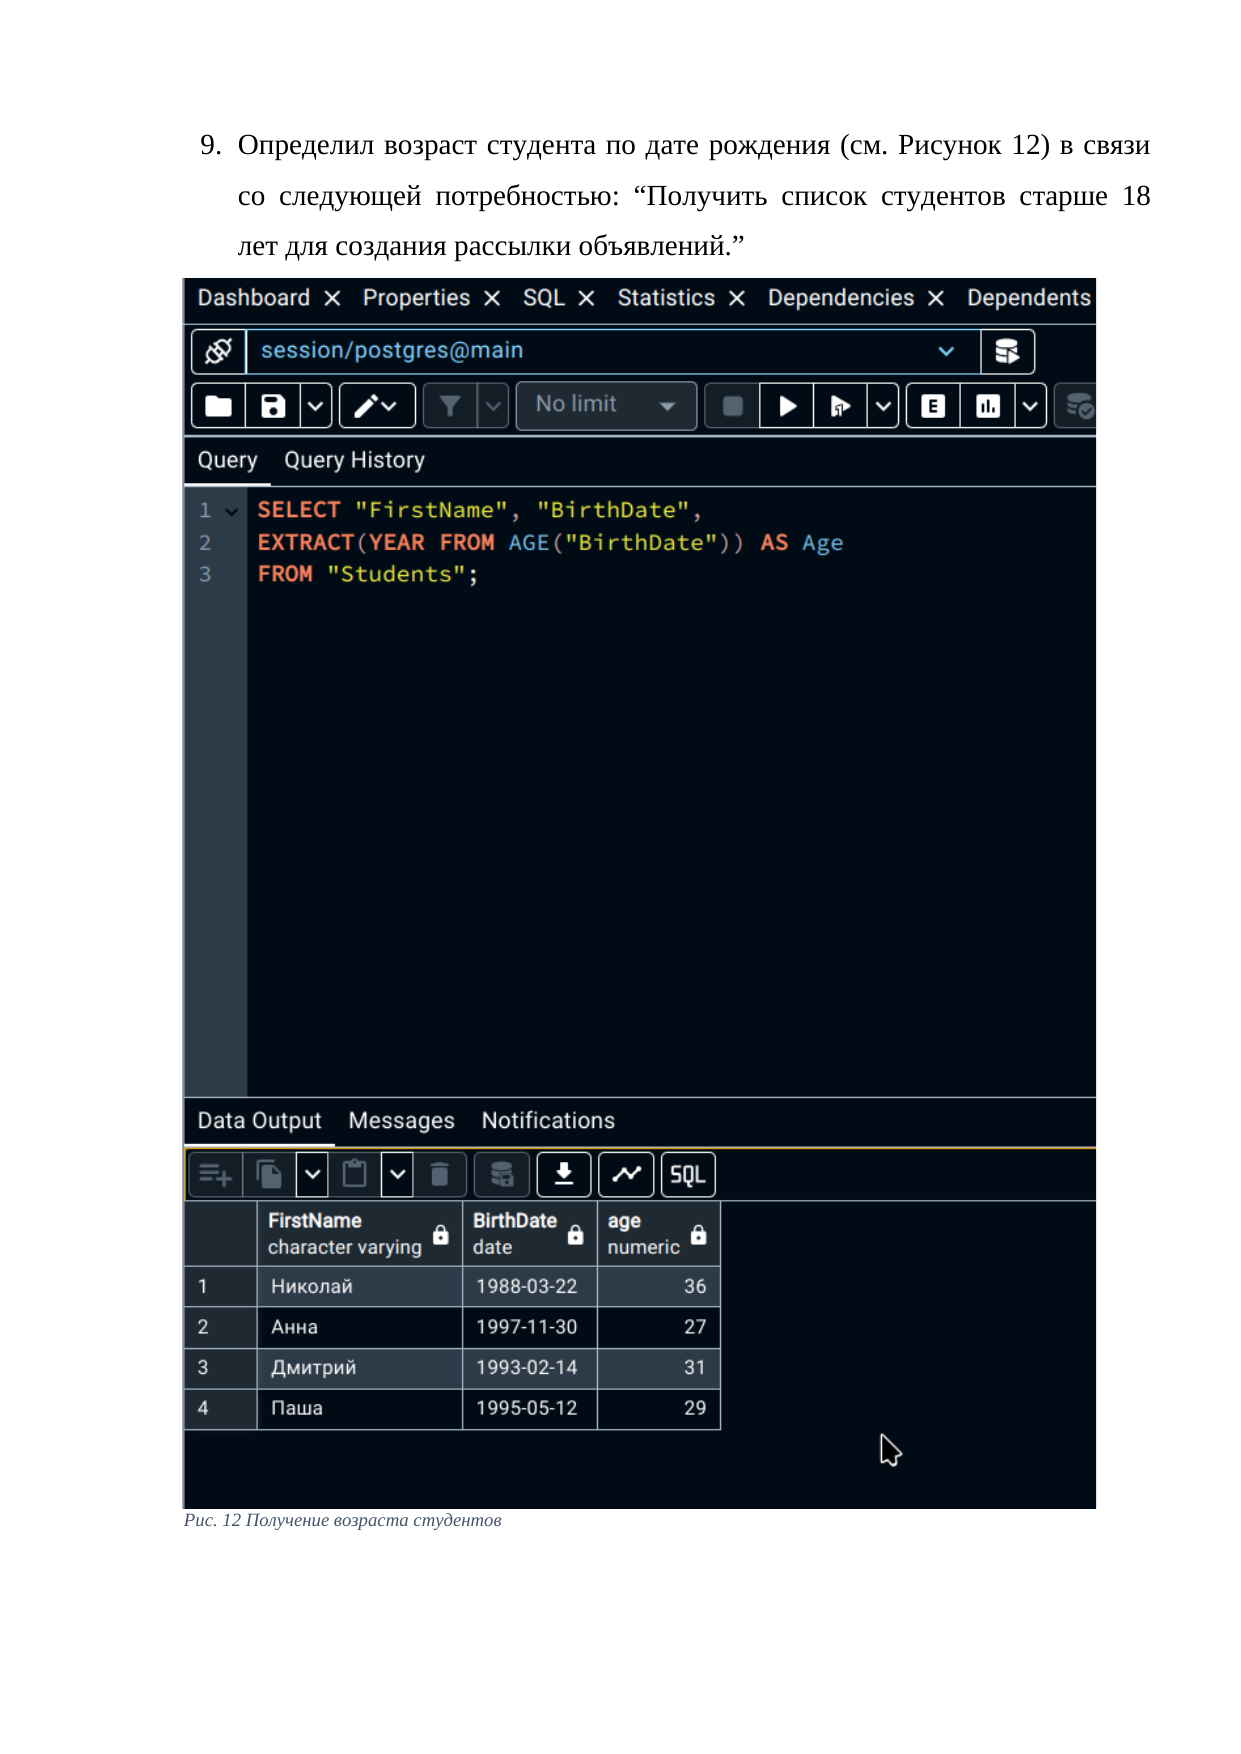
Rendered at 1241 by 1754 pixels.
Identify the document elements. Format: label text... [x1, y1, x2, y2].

list Определил возраст студента по дате рождения (см. Рисунок 12) в связи со следующей потребностью: “Получить список студентов старше 18 лет для создания рассылки объявлений.” [200, 127, 1152, 262]
picture [182, 278, 1097, 1509]
